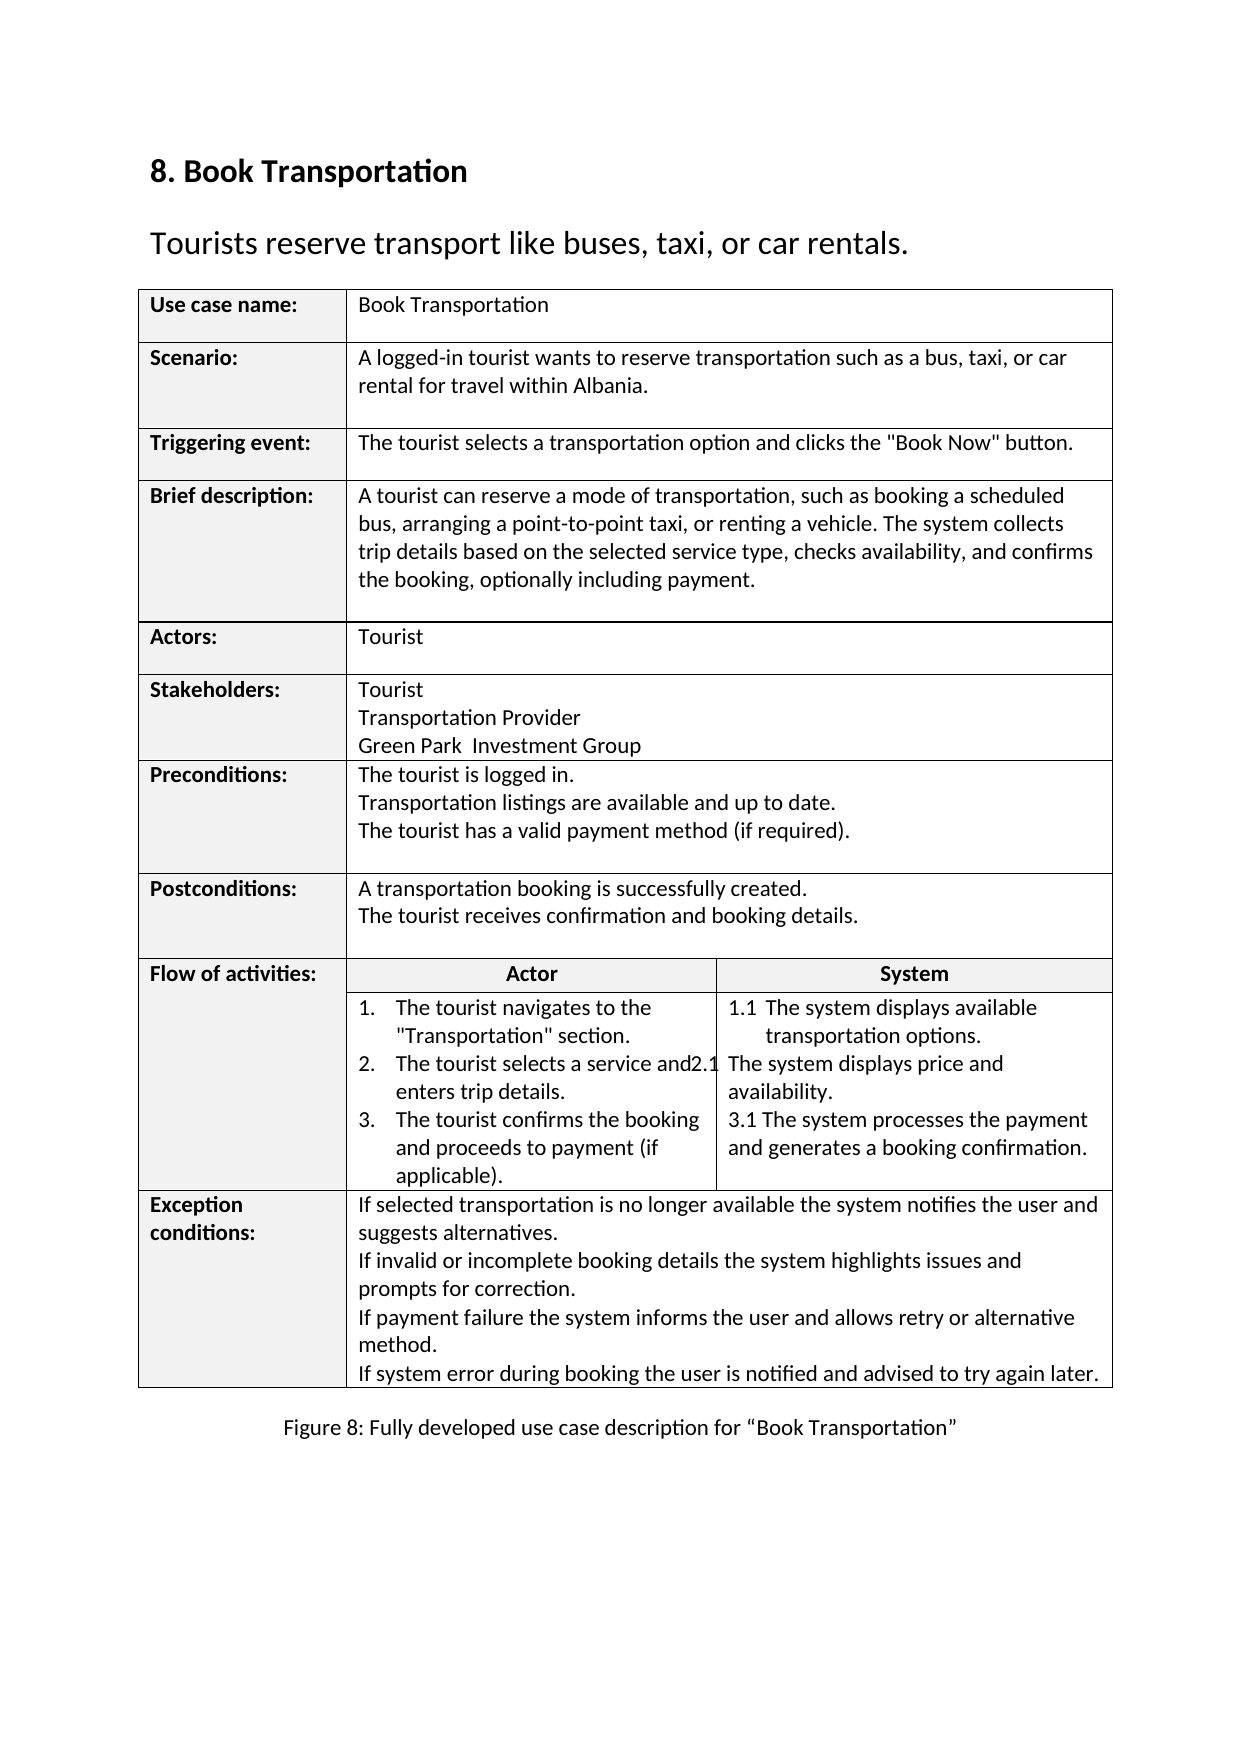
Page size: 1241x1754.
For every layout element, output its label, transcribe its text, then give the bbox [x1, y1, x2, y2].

text 8. Book Transportation [150, 150, 1090, 191]
table_cell If selected transportation is no longer available the system notifies the user and suggests alternatives. If invalid or incomplete booking details the system highlights issues and prompts for correction. If payment failure the system informs the user and allows retry or alternative method. If system error during booking the user is notified and advised to try again later. [347, 1191, 1112, 1387]
text Figure 8: Fully developed use case description for “Book Transportation” [150, 1413, 1090, 1441]
table_cell System [717, 959, 1112, 992]
table_cell The tourist is logged in. Transportation listings are available and up to date. The tourist has a valid payment method (if required). [347, 761, 1112, 873]
table_cell A logged-in tourist wants to reserve transportation such as a bus, taxi, or car rental for travel within Albania. [347, 343, 1112, 427]
table_cell A tourist can reserve a mode of transportation, such as booking a scheduled bus, arranging a point-to-point taxi, or renting a vehicle. The system collects trip details based on the selected service type, checks availability, and confirms the booking, optionally including payment. [347, 481, 1112, 621]
table_cell Actors: [139, 623, 346, 674]
table_cell Tourist [347, 623, 1112, 674]
table_cell Exception conditions: [139, 1191, 346, 1387]
table_cell A transportation booking is successfully created. The tourist receives confirmation and booking details. [347, 874, 1112, 958]
table_header Use case name: [139, 290, 346, 342]
table_cell Actor [347, 959, 716, 992]
table_cell Scenario: [139, 343, 346, 427]
table_cell The system displays available transportation options. The system displays price and availability. 3.1 The system processes the payment and generates a booking confirmation. [717, 993, 1112, 1189]
table_cell Tourist Transportation Provider Green Park Investment Group [347, 675, 1112, 759]
table_cell The tourist navigates to the "Transportation" section. The tourist selects a service and enters trip details. The tourist confirms the booking and proceeds to payment (if applicable). [347, 993, 716, 1189]
table_cell Brief description: [139, 481, 346, 621]
table_cell The tourist selects a transportation option and clicks the "Book Now" button. [347, 429, 1112, 480]
table_cell Stakeholders: [139, 675, 346, 759]
table_cell Preconditions: [139, 761, 346, 873]
table_cell Triggering event: [139, 429, 346, 480]
table_cell Postconditions: [139, 874, 346, 958]
table_cell Flow of activities: [139, 959, 346, 1189]
table_header Book Transportation [347, 290, 1112, 342]
text Tourists reserve transport like buses, taxi, or car rentals. [150, 222, 1090, 262]
